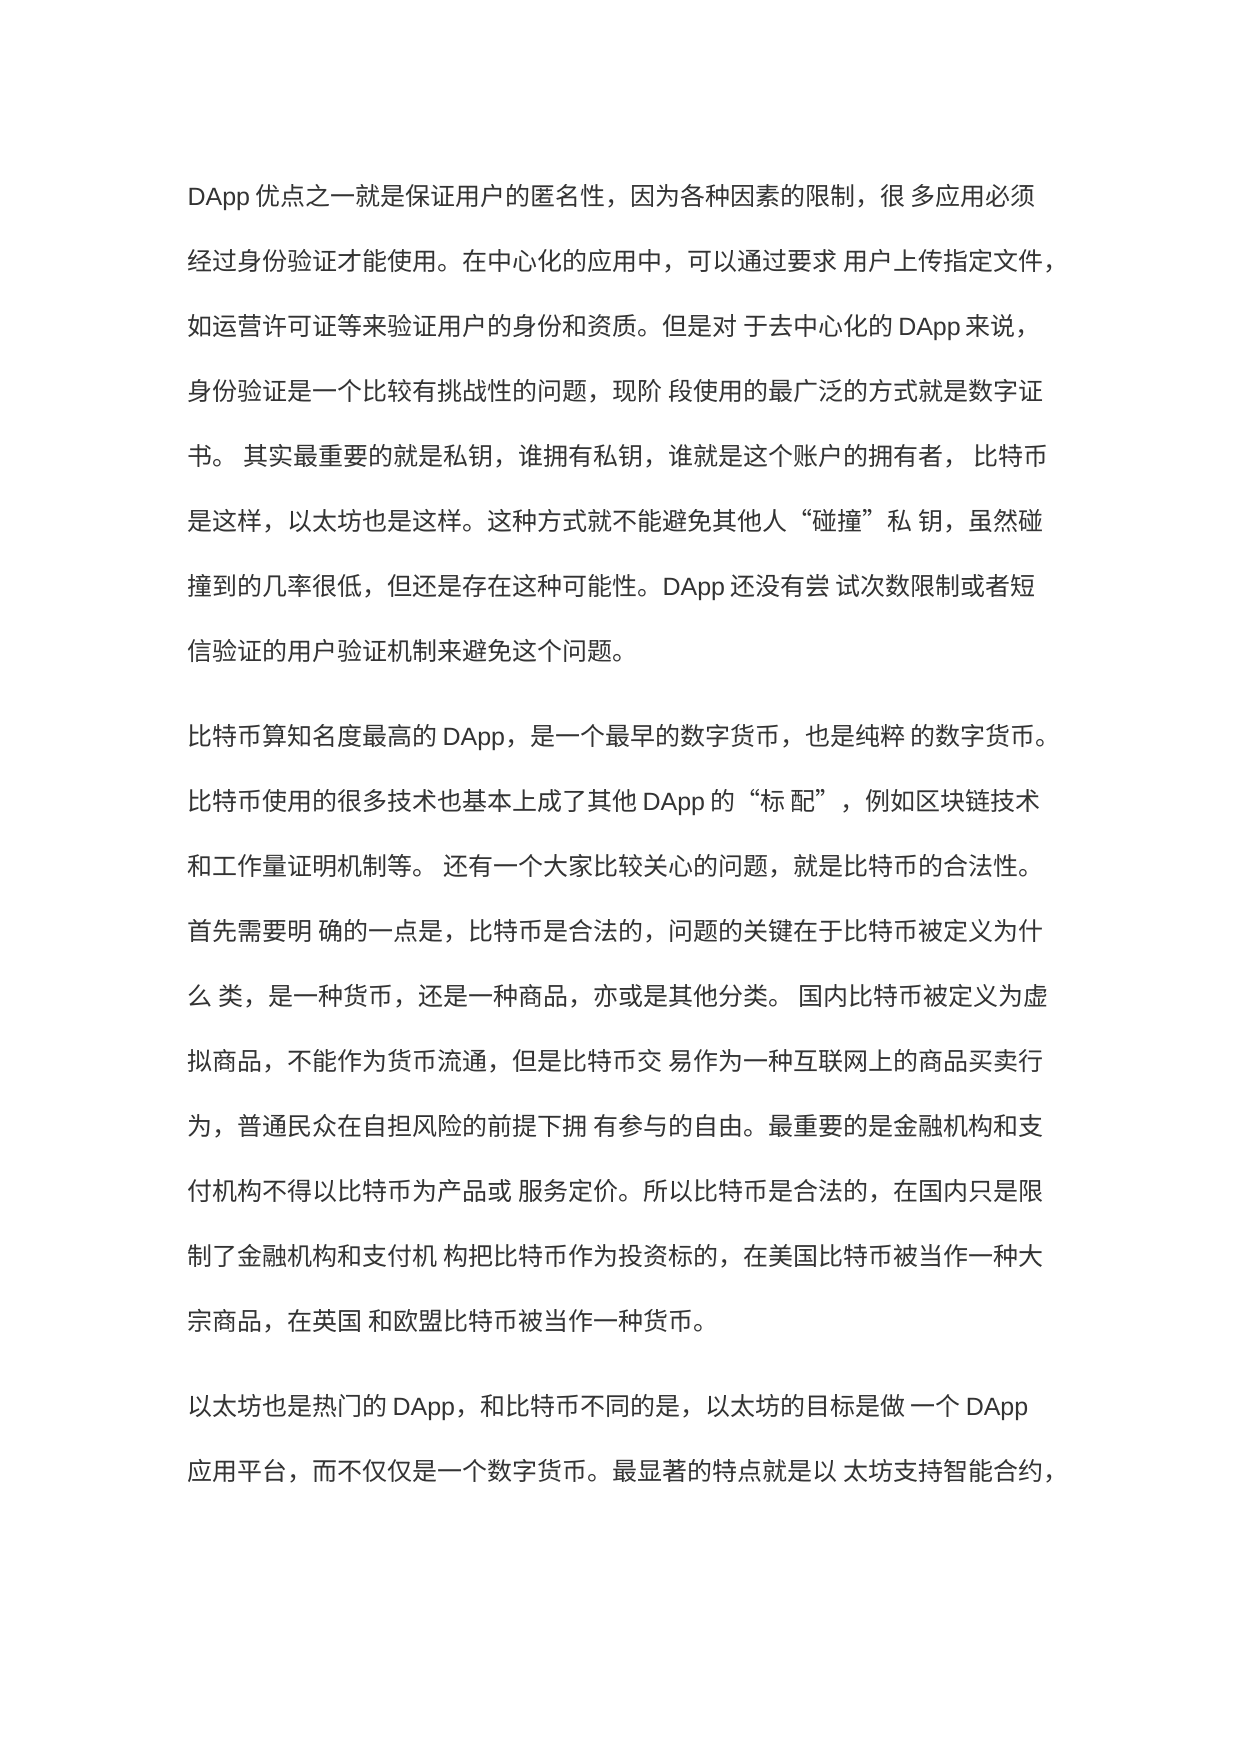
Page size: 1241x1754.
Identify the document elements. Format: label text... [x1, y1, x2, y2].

text DApp优点之一就是保证用户的匿名性，因为各种因素的限制，很 多应用必须经过身份验证才能使用。在中心化的应用中，可以通过要求 用户上传指定文件，如运营许可证等来验证用户的身份和资质。但是对 于去中心化的DApp来说，身份验证是一个比较有挑战性的问题，现阶 段使用的最广泛的方式就是数字证书。 其实最重要的就是私钥，谁拥有私钥，谁就是这个账户的拥有者， 比特币是这样，以太坊也是这样。这种方式就不能避免其他人“碰撞”私 钥，虽然碰撞到的几率很低，但还是存在这种可能性。DApp还没有尝 试次数限制或者短信验证的用户验证机制来避免这个问题。 [187, 162, 1053, 682]
text 比特币算知名度最高的DApp，是一个最早的数字货币，也是纯粹 的数字货币。比特币使用的很多技术也基本上成了其他DApp的“标 配”，例如区块链技术和工作量证明机制等。 还有一个大家比较关心的问题，就是比特币的合法性。首先需要明 确的一点是，比特币是合法的，问题的关键在于比特币被定义为什么 类，是一种货币，还是一种商品，亦或是其他分类。 国内比特币被定义为虚拟商品，不能作为货币流通，但是比特币交 易作为一种互联网上的商品买卖行为，普通民众在自担风险的前提下拥 有参与的自由。最重要的是金融机构和支付机构不得以比特币为产品或 服务定价。所以比特币是合法的，在国内只是限制了金融机构和支付机 构把比特币作为投资标的，在美国比特币被当作一种大宗商品，在英国 和欧盟比特币被当作一种货币。 [187, 702, 1053, 1352]
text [187, 1372, 1053, 1502]
